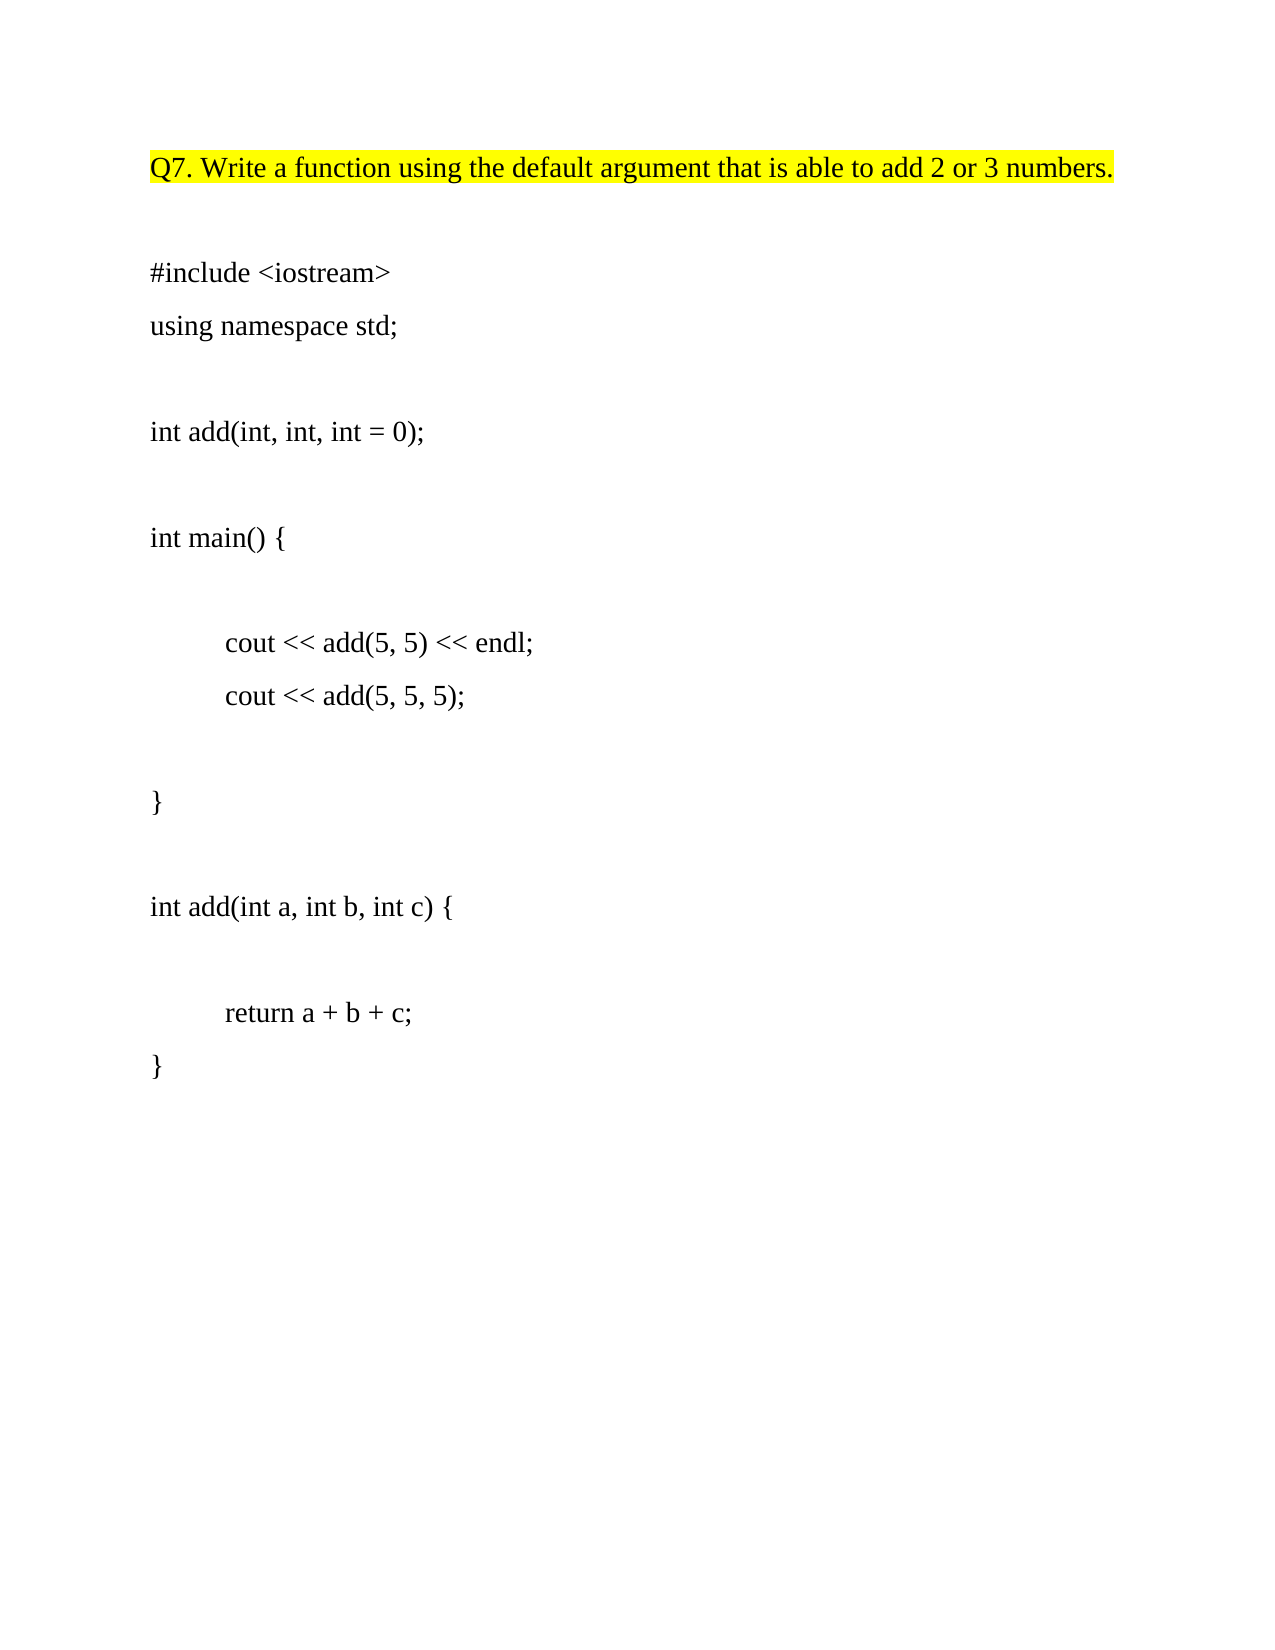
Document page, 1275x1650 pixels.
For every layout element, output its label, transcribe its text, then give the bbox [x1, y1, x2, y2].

text #include <iostream> [150, 256, 1125, 289]
text cout << add(5, 5) << endl; [150, 625, 1125, 659]
text } [150, 1048, 1125, 1081]
text int add(int, int, int = 0); [150, 414, 1125, 448]
text using namespace std; [150, 308, 1125, 342]
text int add(int a, int b, int c) { [150, 889, 1125, 923]
text int main() { [150, 520, 1125, 553]
text } [150, 784, 1125, 817]
text return a + b + c; [150, 995, 1125, 1028]
text cout << add(5, 5, 5); [150, 678, 1125, 712]
